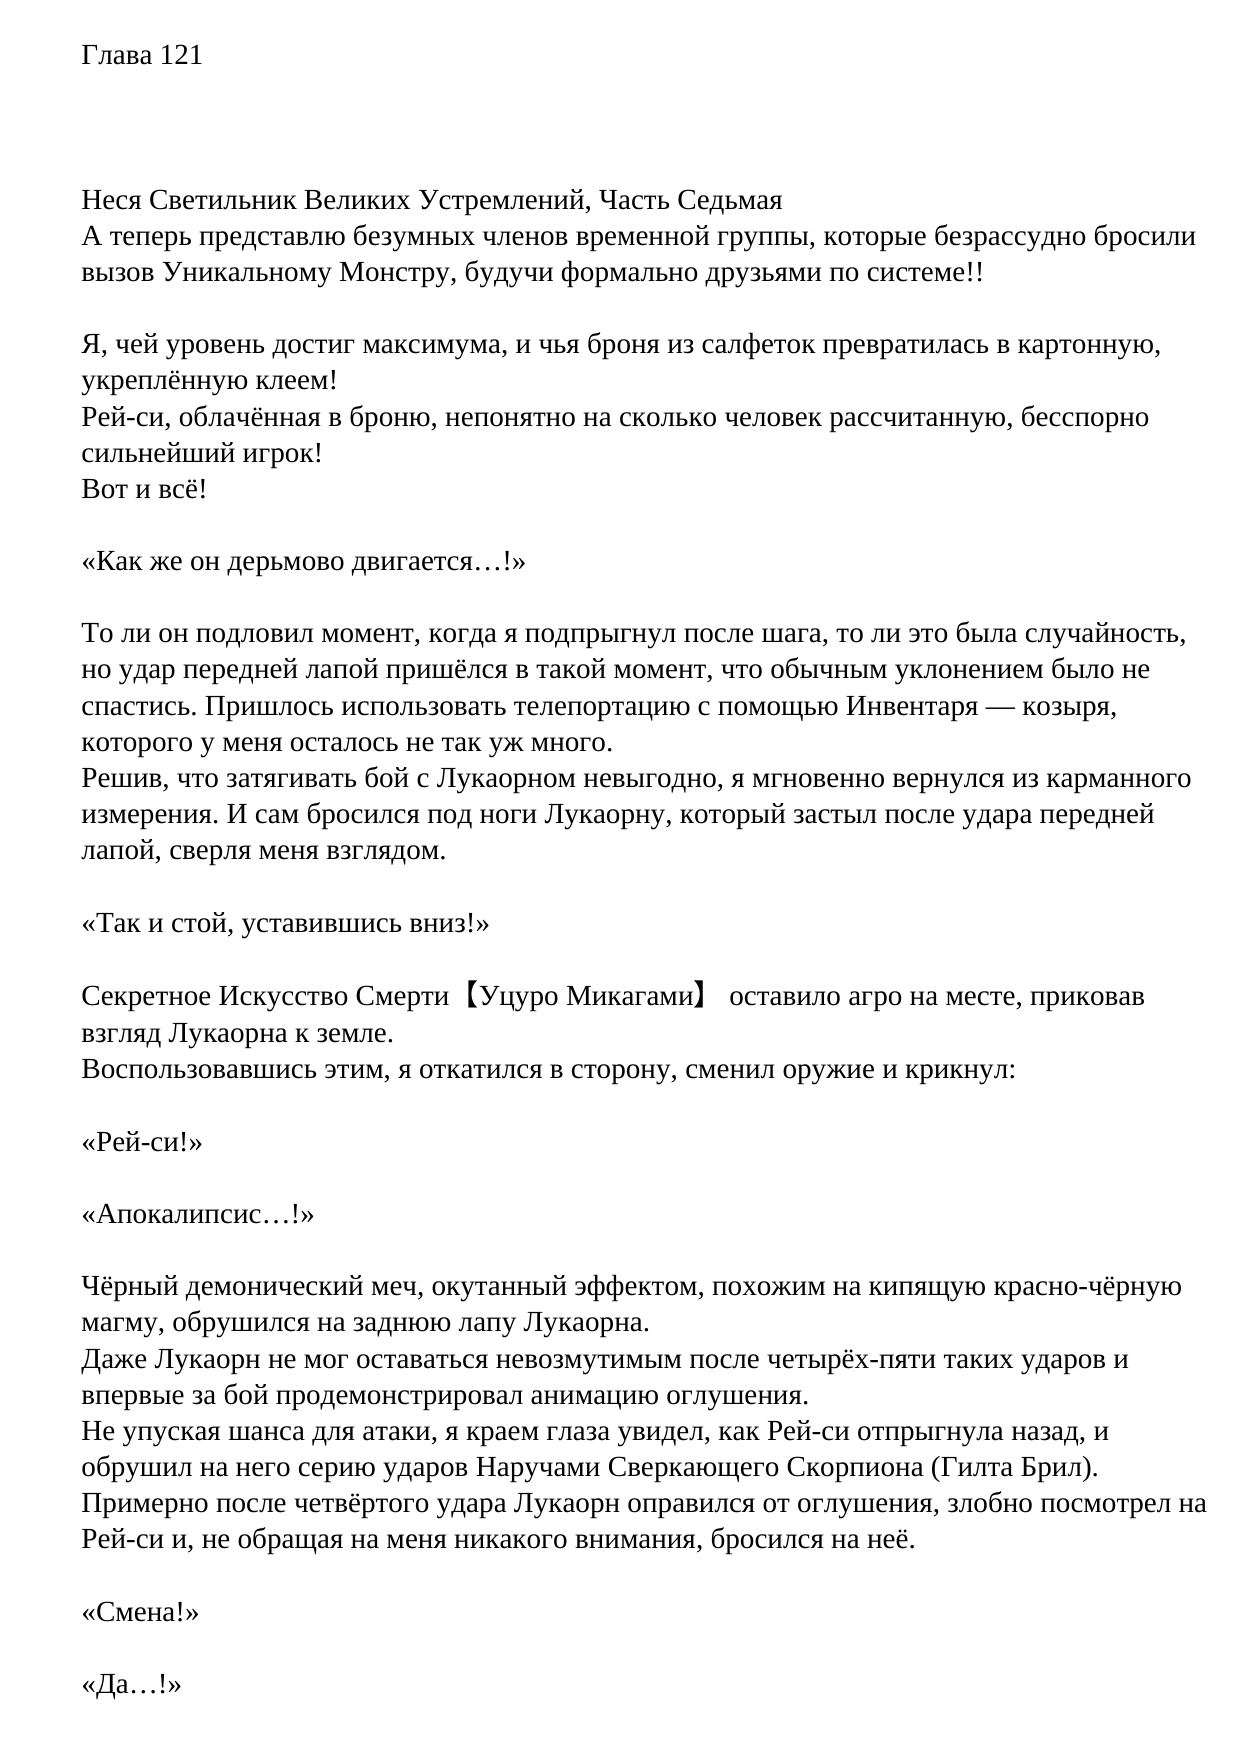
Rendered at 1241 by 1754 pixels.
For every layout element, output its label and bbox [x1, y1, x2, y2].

text [81, 37, 1215, 1736]
